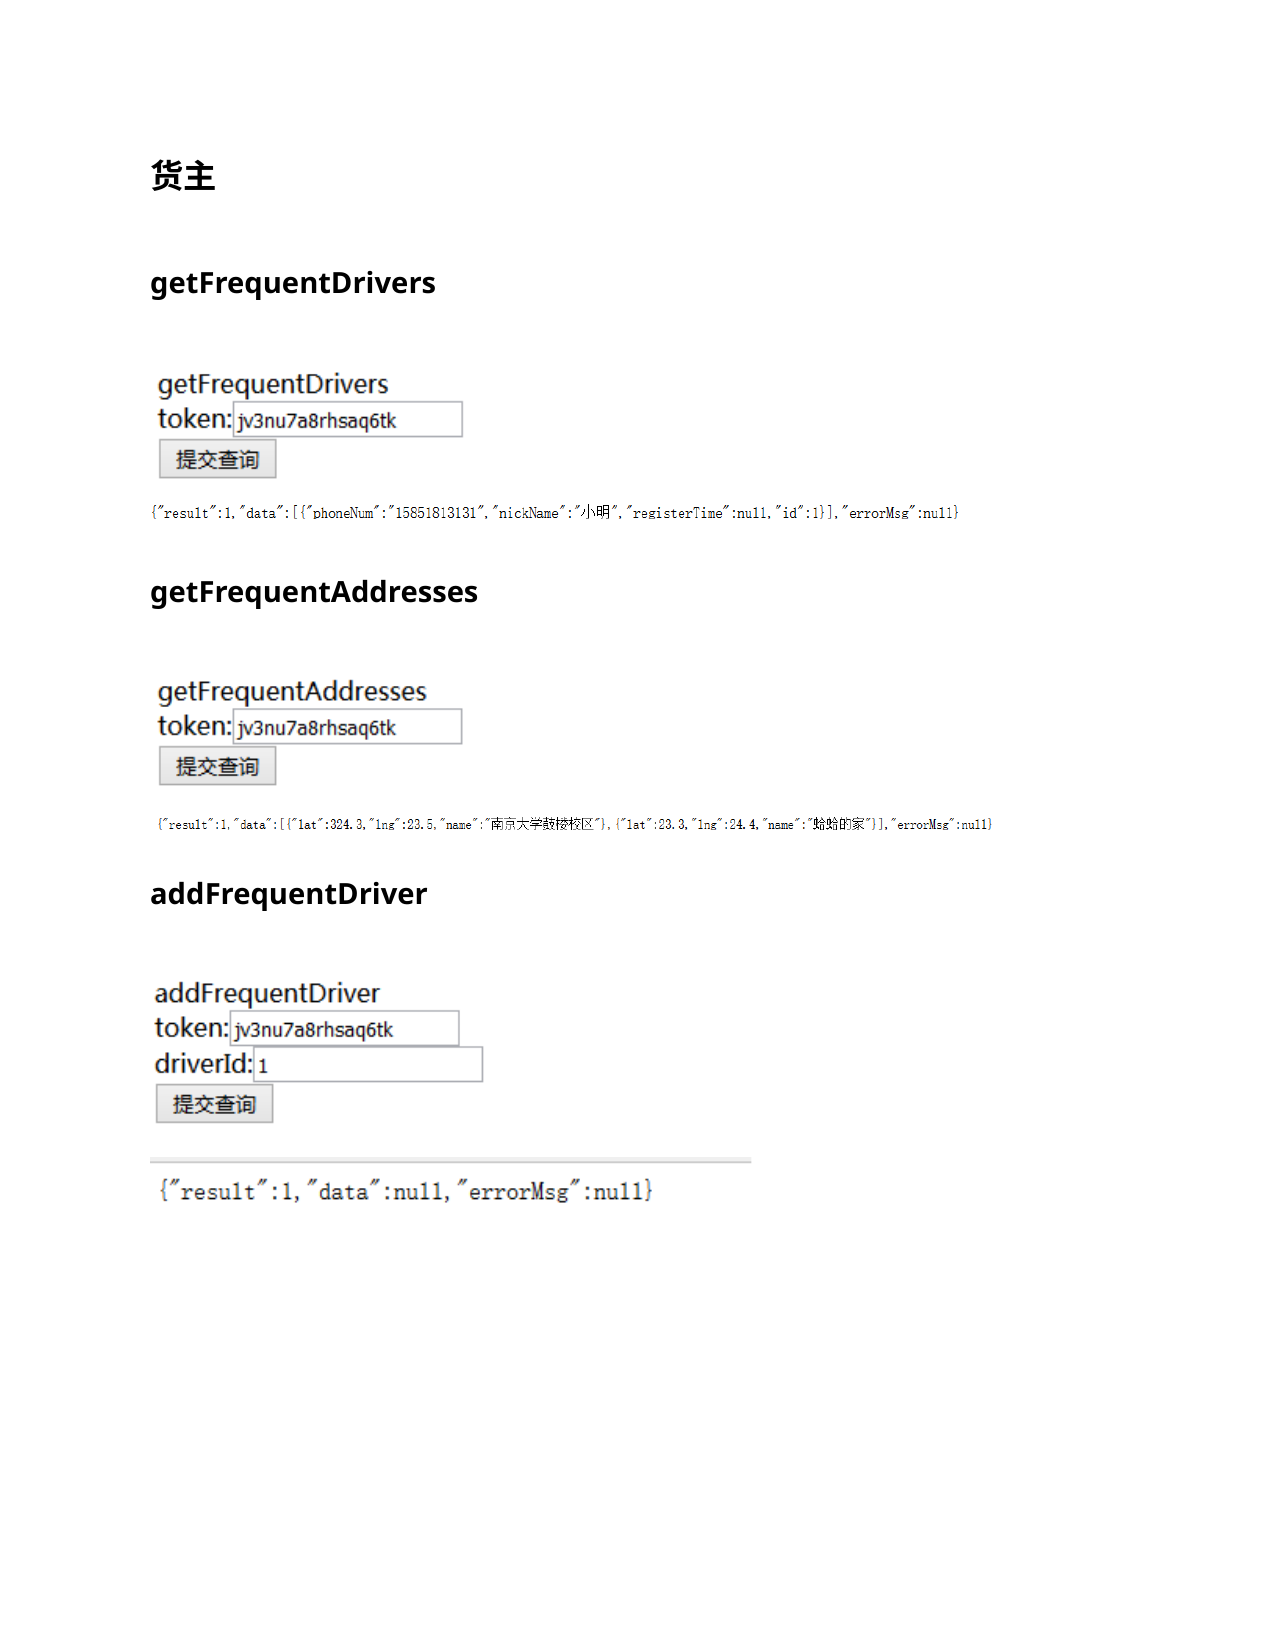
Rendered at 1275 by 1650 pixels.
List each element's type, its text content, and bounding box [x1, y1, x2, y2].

picture [150, 965, 543, 1139]
picture [150, 497, 1016, 541]
picture [150, 1157, 752, 1217]
subtitle getFrequentDrivers [150, 262, 1125, 302]
subtitle getFrequentAddresses [150, 571, 1125, 611]
subtitle addFrequentDriver [150, 873, 1125, 913]
subtitle 货主 [150, 150, 1125, 198]
picture [150, 813, 1016, 841]
picture [150, 354, 493, 496]
picture [150, 663, 494, 795]
